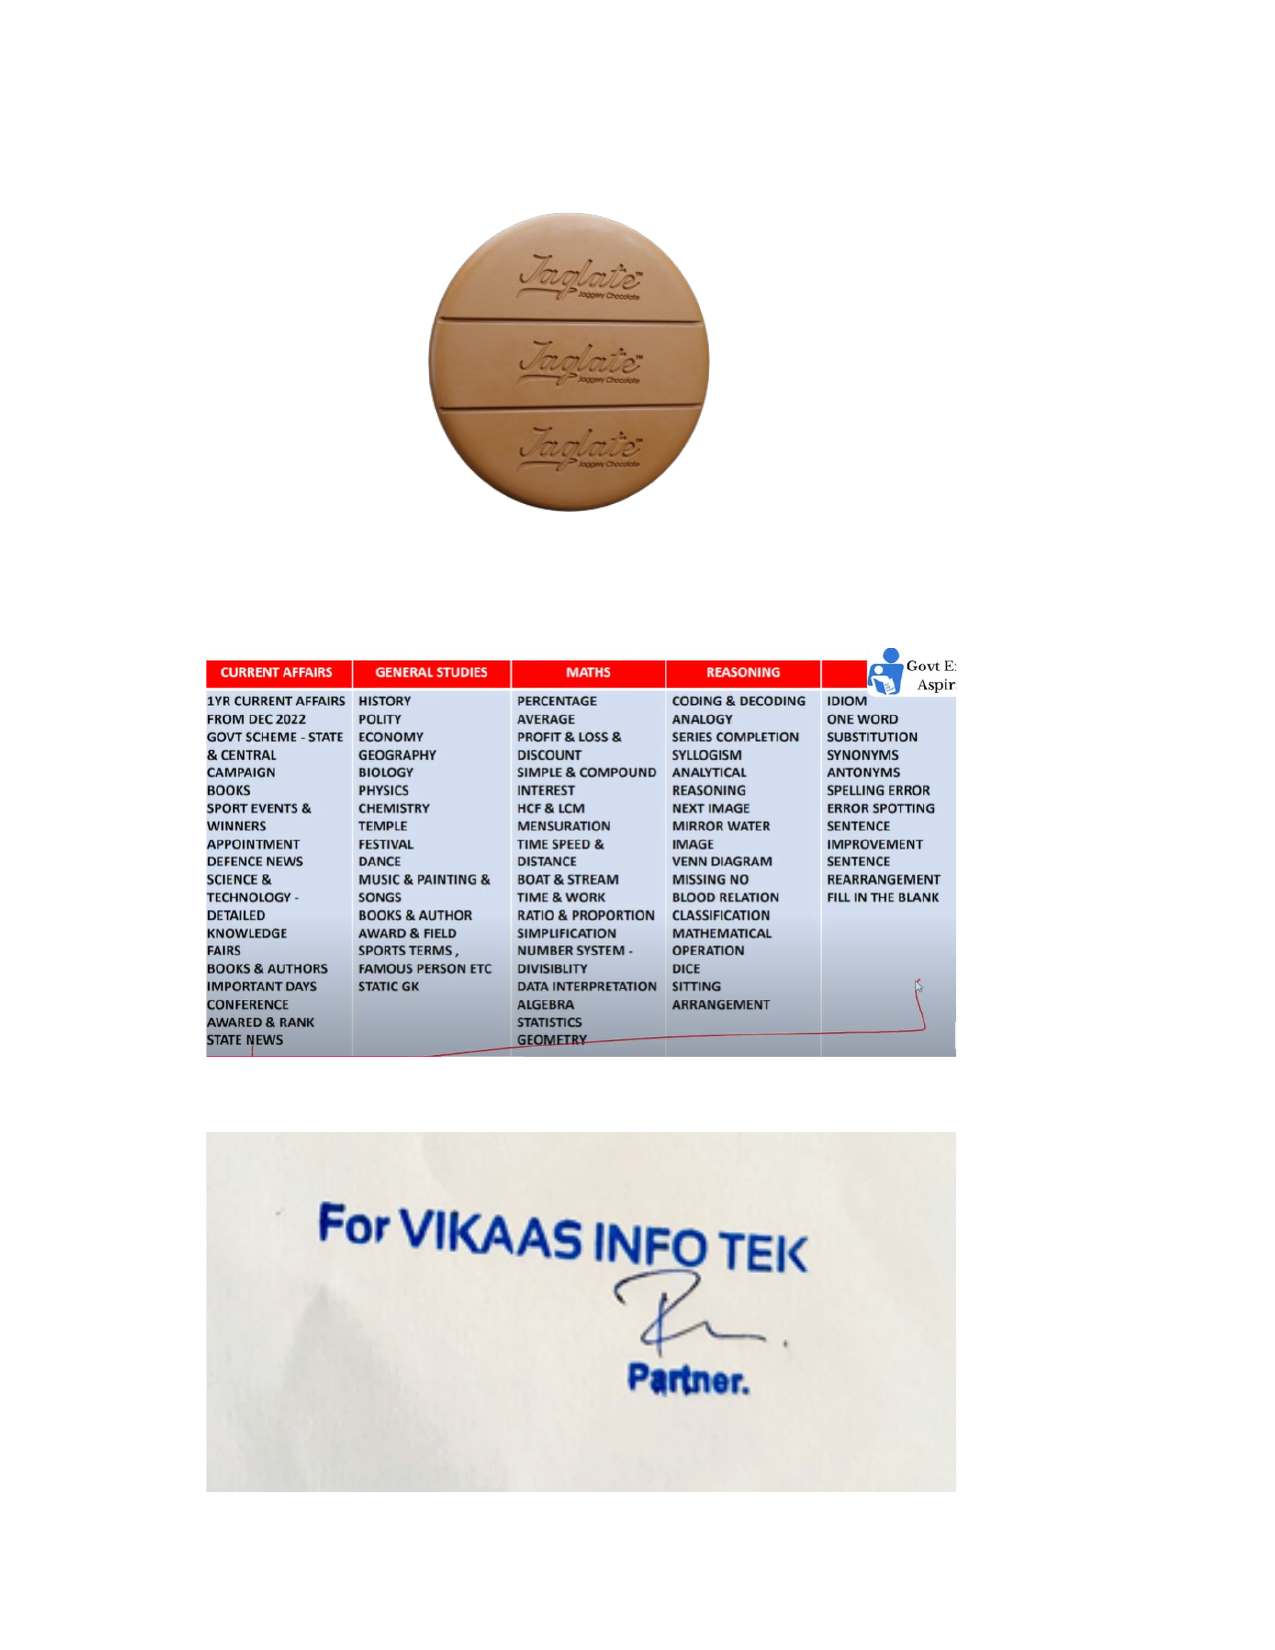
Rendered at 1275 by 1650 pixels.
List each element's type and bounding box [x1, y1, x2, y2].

picture [206, 1132, 957, 1492]
picture [206, 648, 957, 1057]
picture [206, 150, 957, 573]
